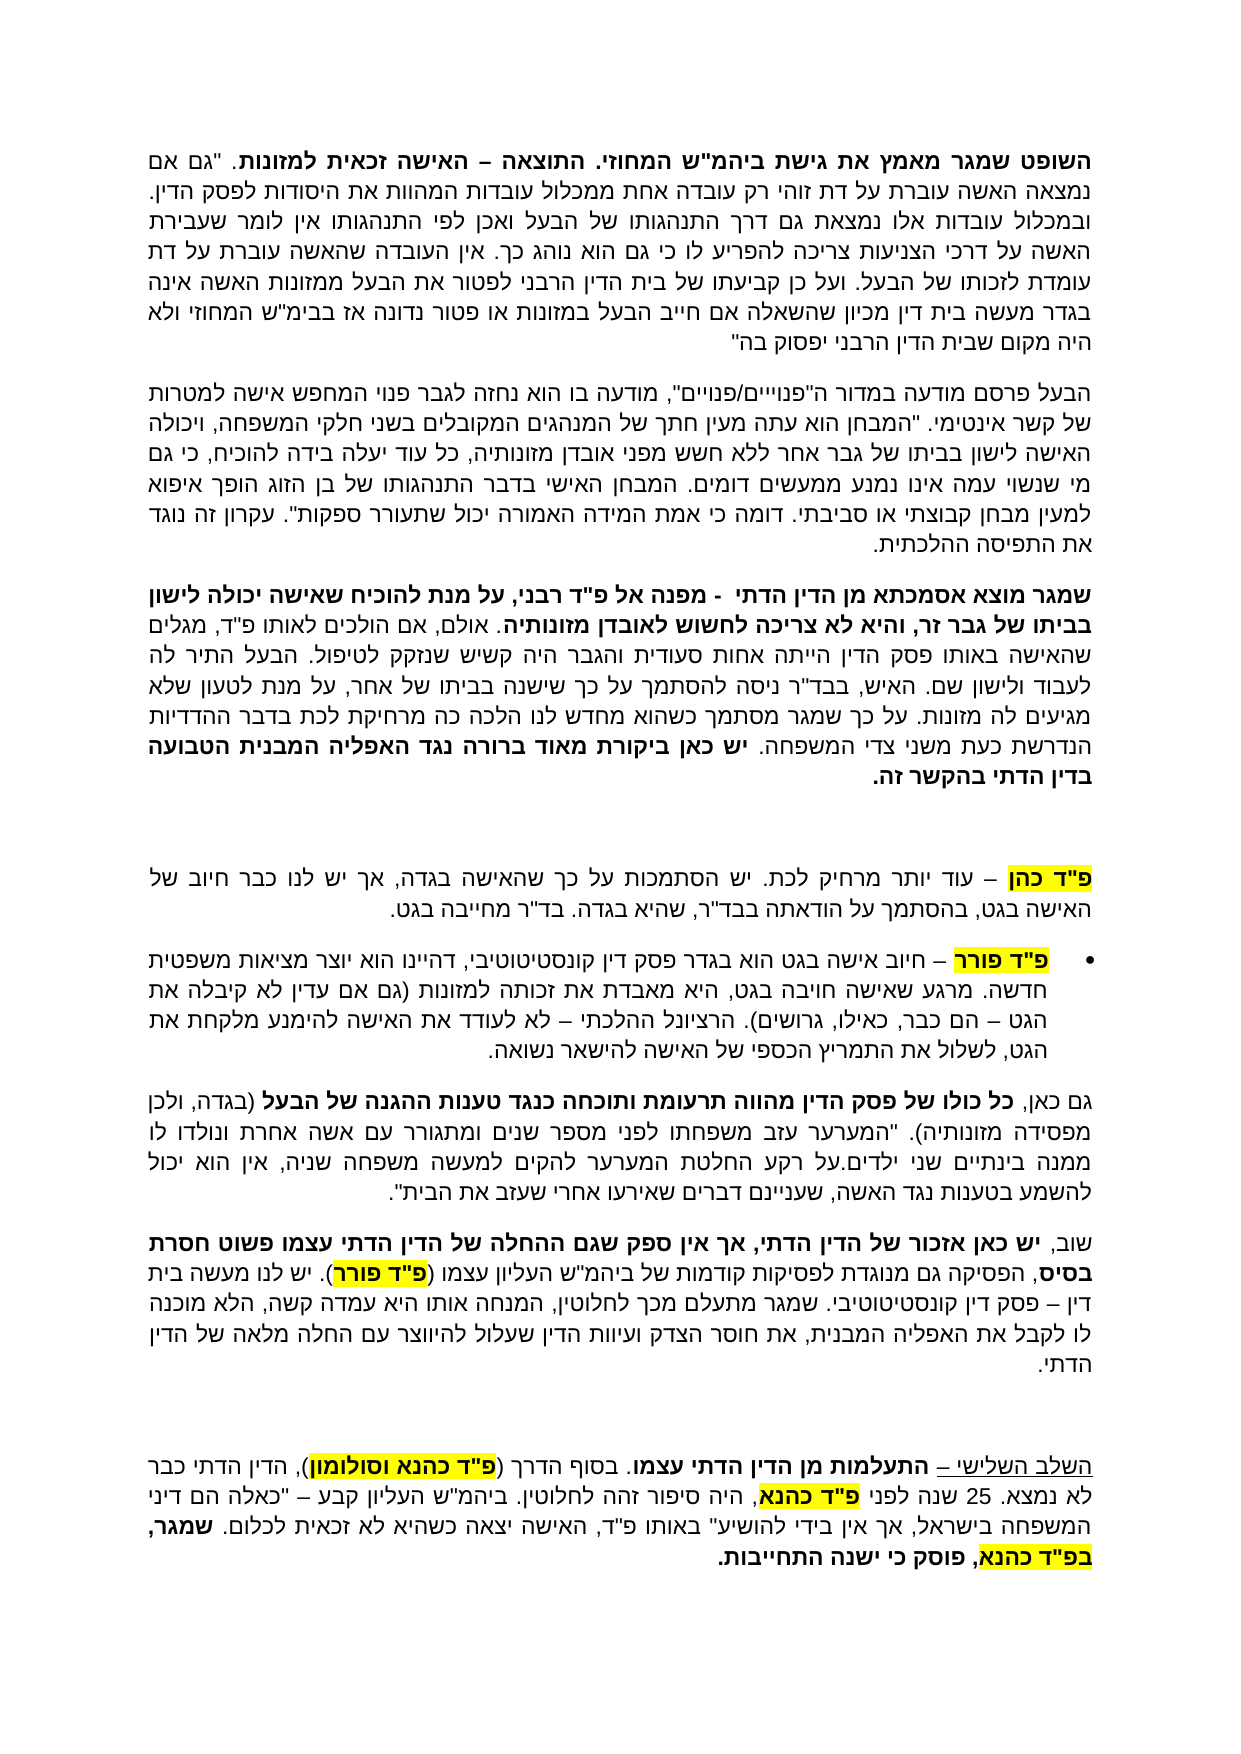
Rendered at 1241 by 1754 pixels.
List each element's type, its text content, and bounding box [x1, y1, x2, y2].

text שמגר מוצא אסמכתא מן הדין הדתי - מפנה אל פ"ד רבני, על מנת להוכיח שאישה יכולה לישון בביתו של גבר זר, והיא לא צריכה לחשוש לאובדן מזונותיה. אולם, אם הולכים לאותו פ"ד, מגלים שהאישה באותו פסק הדין הייתה אחות סעודית והגבר היה קשיש שנזקק לטיפול. הבעל התיר לה לעבוד ולישון שם. האיש, בבד"ר ניסה להסתמך על כך שישנה בביתו של אחר, על מנת לטעון שלא מגיעים לה מזונות. על כך שמגר מסתמך כשהוא מחדש לנו הלכה כה מרחיקת לכת בדבר ההדדיות הנדרשת כעת משני צדי המשפחה. יש כאן ביקורת מאוד ברורה נגד האפליה המבנית הטבועה בדין הדתי בהקשר זה. [148, 582, 1092, 790]
text הבעל פרסם מודעה במדור ה"פנוייים/פנויים", מודעה בו הוא נחזה לגבר פנוי המחפש אישה למטרות של קשר אינטימי. "המבחן הוא עתה מעין חתך של המנהגים המקובלים בשני חלקי המשפחה, ויכולה האישה לישון בביתו של גבר אחר ללא חשש מפני אובדן מזונותיה, כל עוד יעלה בידה להוכיח, כי גם מי שנשוי עמה אינו נמנע ממעשים דומים. המבחן האישי בדבר התנהגותו של בן הזוג הופך איפוא למעין מבחן קבוצתי או סביבתי. דומה כי אמת המידה האמורה יכול שתעורר ספקות". עקרון זה נוגד את התפיסה ההלכתית. [148, 380, 1092, 557]
text שוב, יש כאן אזכור של הדין הדתי, אך אין ספק שגם ההחלה של הדין הדתי עצמו פשוט חסרת בסיס, הפסיקה גם מנוגדת לפסיקות קודמות של ביהמ"ש העליון עצמו (פ"ד פורר). יש לנו מעשה בית דין – פסק דין קונסטיטוטיבי. שמגר מתעלם מכך לחלוטין, המנחה אותו היא עמדה קשה, הלא מוכנה לו לקבל את האפליה המבנית, את חוסר הצדק ועיוות הדין שעלול להיווצר עם החלה מלאה של הדין הדתי. [148, 1230, 1092, 1377]
text פ"ד כהן – עוד יותר מרחיק לכת. יש הסתמכות על כך שהאישה בגדה, אך יש לנו כבר חיוב של האישה בגט, בהסתמך על הודאתה בבד"ר, שהיא בגדה. בד"ר מחייבה בגט. [148, 865, 1092, 922]
text גם כאן, כל כולו של פסק הדין מהווה תרעומת ותוכחה כנגד טענות ההגנה של הבעל (בגדה, ולכן מפסידה מזונותיה). "המערער עזב משפחתו לפני מספר שנים ומתגורר עם אשה אחרת ונולדו לו ממנה בינתיים שני ילדים.על רקע החלטת המערער להקים למעשה משפחה שניה, אין הוא יכול להשמע בטענות נגד האשה, שעניינם דברים שאירעו אחרי שעזב את הבית". [148, 1088, 1092, 1205]
text השלב השלישי – התעלמות מן הדין הדתי עצמו. בסוף הדרך (פ"ד כהנא וסולומון), הדין הדתי כבר לא נמצא. 25 שנה לפני פ"ד כהנא, היה סיפור זהה לחלוטין. ביהמ"ש העליון קבע – "כאלה הם דיני המשפחה בישראל, אך אין בידי להושיע" באותו פ"ד, האישה יצאה כשהיא לא זכאית לכלום. שמגר, בפ"ד כהנא, פוסק כי ישנה התחייבות. [148, 1453, 1092, 1570]
list פ"ד פורר – חיוב אישה בגט הוא בגדר פסק דין קונסטיטוטיבי, דהיינו הוא יוצר מציאות משפטית חדשה. מרגע שאישה חויבה בגט, היא מאבדת את זכותה למזונות (גם אם עדין לא קיבלה את הגט – הם כבר, כאילו, גרושים). הרציונל ההלכתי – לא לעודד את האישה להימנע מלקחת את הגט, לשלול את התמריץ הכספי של האישה להישאר נשואה. [148, 947, 1086, 1064]
text השופט שמגר מאמץ את גישת ביהמ"ש המחוזי. התוצאה – האישה זכאית למזונות. "גם אם נמצאה האשה עוברת על דת זוהי רק עובדה אחת ממכלול עובדות המהוות את היסודות לפסק הדין. ובמכלול עובדות אלו נמצאת גם דרך התנהגותו של הבעל ואכן לפי התנהגותו אין לומר שעבירת האשה על דרכי הצניעות צריכה להפריע לו כי גם הוא נוהג כך. אין העובדה שהאשה עוברת על דת עומדת לזכותו של הבעל. ועל כן קביעתו של בית הדין הרבני לפטור את הבעל ממזונות האשה אינה בגדר מעשה בית דין מכיון שהשאלה אם חייב הבעל במזונות או פטור נדונה אז בבימ"ש המחוזי ולא היה מקום שבית הדין הרבני יפסוק בה" [148, 148, 1092, 355]
